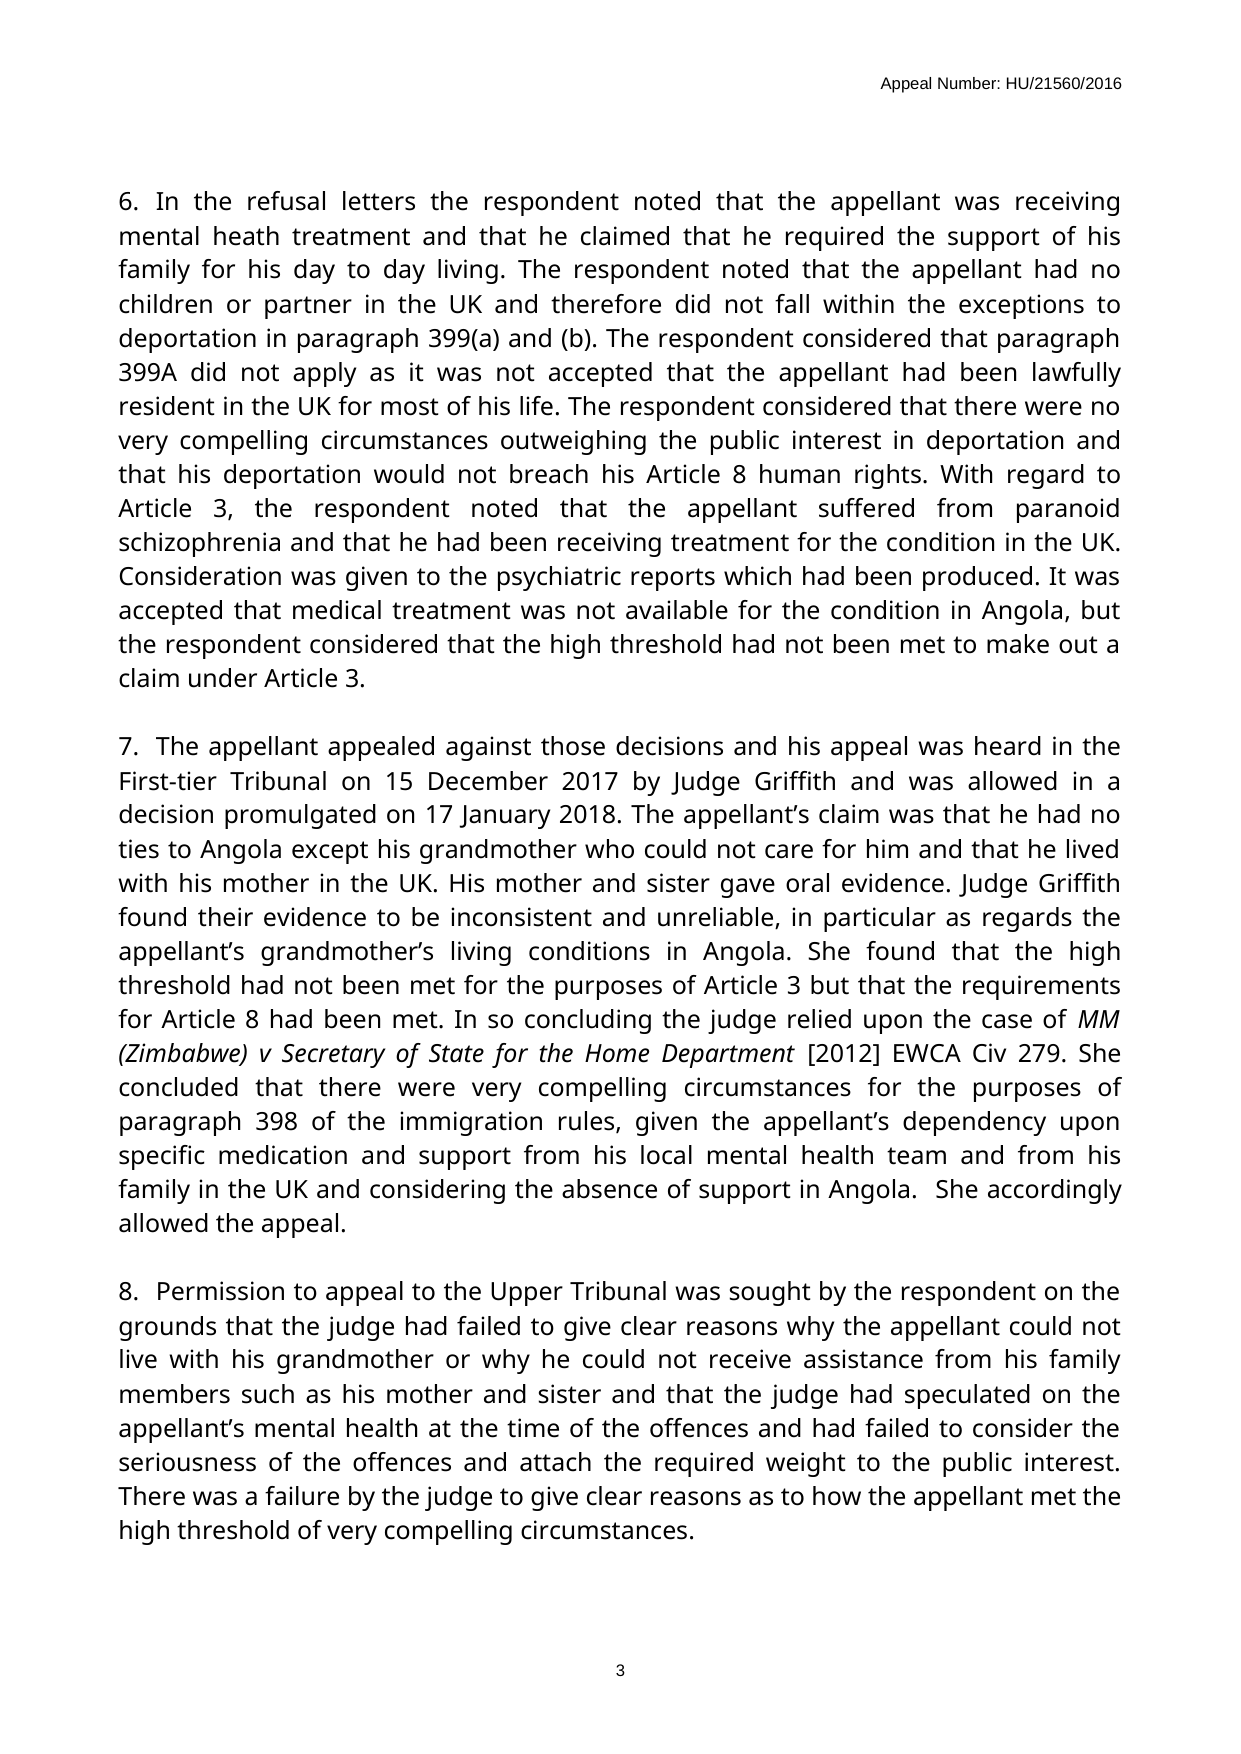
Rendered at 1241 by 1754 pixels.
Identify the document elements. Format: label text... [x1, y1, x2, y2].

list In the refusal letters the respondent noted that the appellant was receiving mental heath treatment and that he claimed that he required the support of his family for his day to day living. The respondent noted that the appellant had no children or partner in the UK and therefore did not fall within the exceptions to deportation in paragraph 399(a) and (b). The respondent considered that paragraph 399A did not apply as it was not accepted that the appellant had been lawfully resident in the UK for most of his life. The respondent considered that there were no very compelling circumstances outweighing the public interest in deportation and that his deportation would not breach his Article 8 human rights. With regard to Article 3, the respondent noted that the appellant suffered from paranoid schizophrenia and that he had been receiving treatment for the condition in the UK. Consideration was given to the psychiatric reports which had been produced. It was accepted that medical treatment was not available for the condition in Angola, but the respondent considered that the high threshold had not been met to make out a claim under Article 3. [118, 184, 1122, 695]
list The appellant appealed against those decisions and his appeal was heard in the First-tier Tribunal on 15 December 2017 by Judge Griffith and was allowed in a decision promulgated on 17 January 2018. The appellant’s claim was that he had no ties to Angola except his grandmother who could not care for him and that he lived with his mother in the UK. His mother and sister gave oral evidence. Judge Griffith found their evidence to be inconsistent and unreliable, in particular as regards the appellant’s grandmother’s living conditions in Angola. She found that the high threshold had not been met for the purposes of Article 3 but that the requirements for Article 8 had been met. In so concluding the judge relied upon the case of MM (Zimbabwe) v Secretary of State for the Home Department [2012] EWCA Civ 279. She concluded that there were very compelling circumstances for the purposes of paragraph 398 of the immigration rules, given the appellant’s dependency upon specific medication and support from his local mental health team and from his family in the UK and considering the absence of support in Angola. She accordingly allowed the appeal. [118, 729, 1122, 1240]
list Permission to appeal to the Upper Tribunal was sought by the respondent on the grounds that the judge had failed to give clear reasons why the appellant could not live with his grandmother or why he could not receive assistance from his family members such as his mother and sister and that the judge had speculated on the appellant’s mental health at the time of the offences and had failed to consider the seriousness of the offences and attach the required weight to the public interest. There was a failure by the judge to give clear reasons as to how the appellant met the high threshold of very compelling circumstances. [118, 1274, 1122, 1547]
